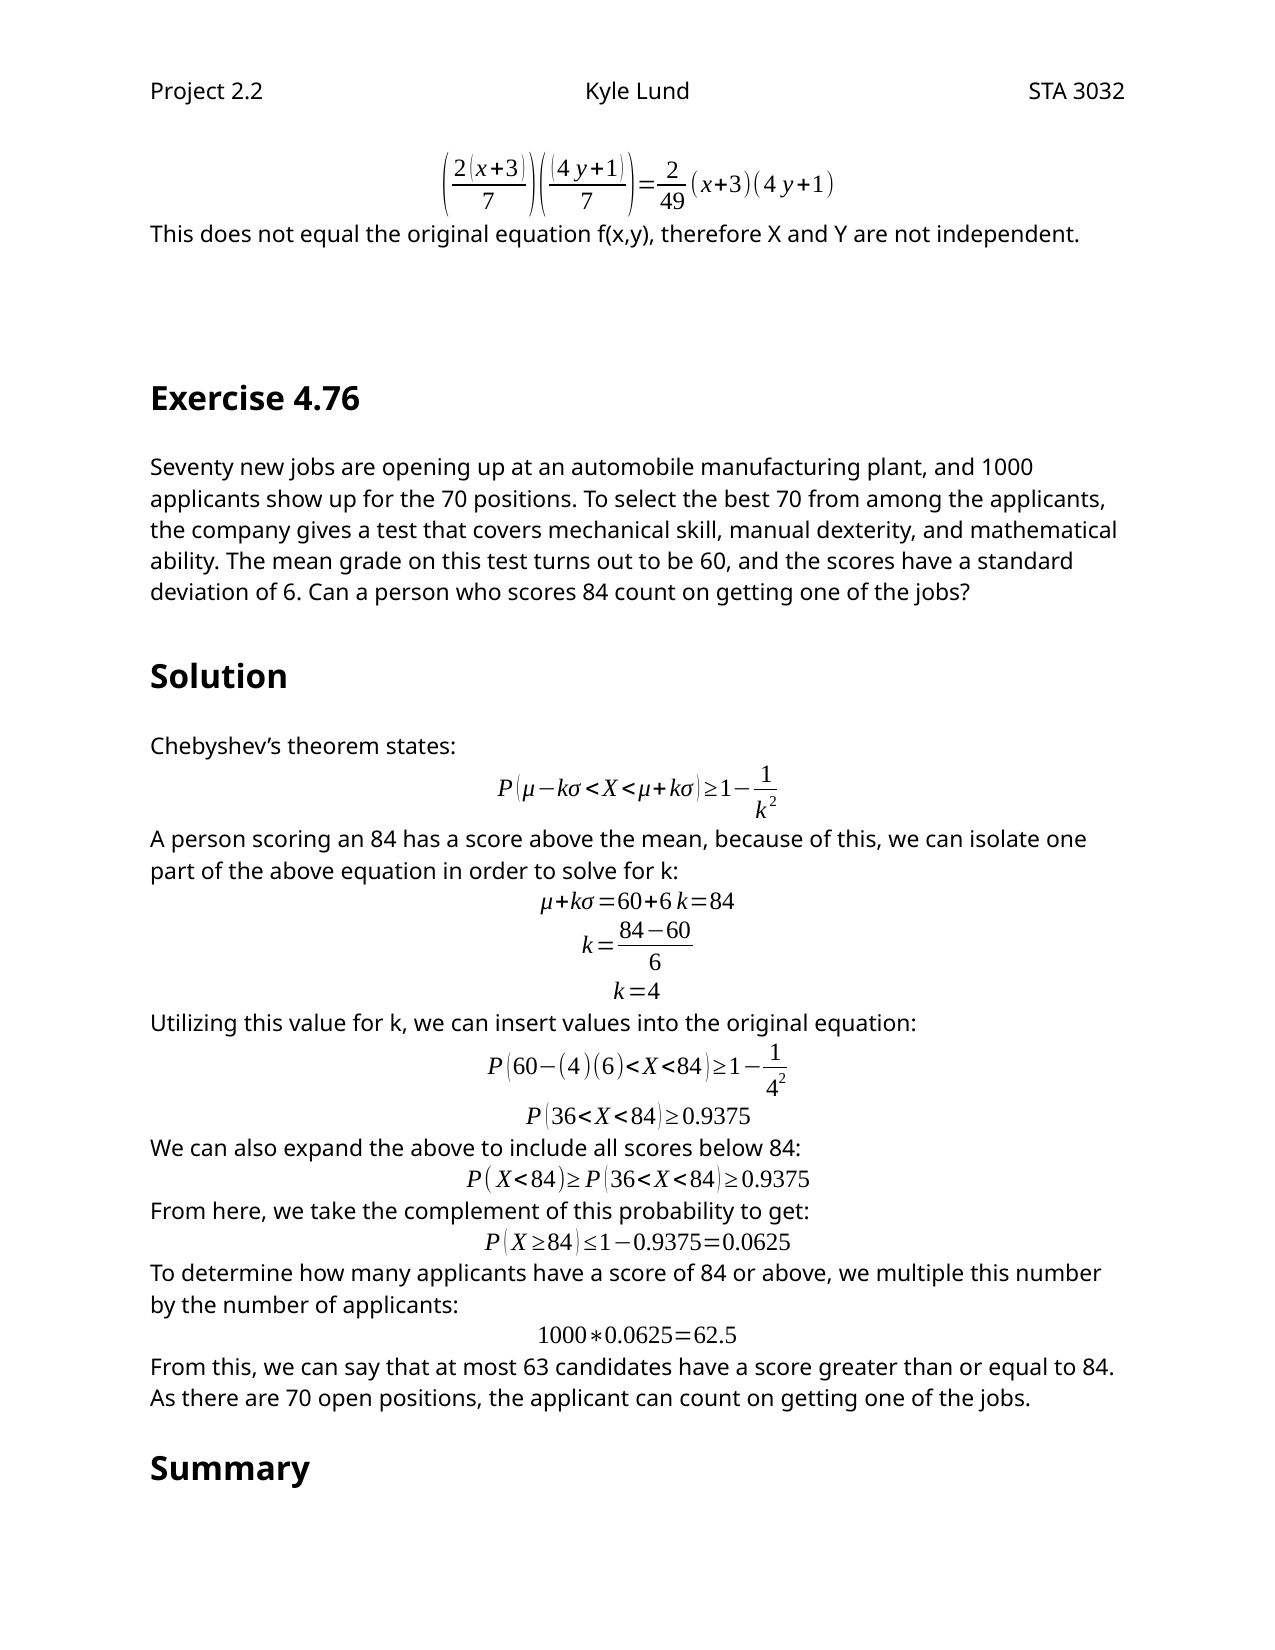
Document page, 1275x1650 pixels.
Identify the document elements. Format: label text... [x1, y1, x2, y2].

text Exercise 4.76 [150, 374, 1125, 420]
text Utilizing this value for k, we can insert values into the original equation: [150, 1007, 1125, 1038]
text Chebyshev’s theorem states: [150, 729, 1125, 761]
text A person scoring an 84 has a score above the mean, because of this, we can isolate one part of the above equation in order to solve for k: [150, 823, 1125, 886]
text To determine how many applicants have a score of 84 or above, we multiple this number by the number of applicants: [150, 1257, 1125, 1320]
text Solution [150, 653, 1125, 698]
text Summary [150, 1445, 1125, 1490]
text From here, we take the complement of this probability to get: [150, 1195, 1125, 1226]
text We can also expand the above to include all scores below 84: [150, 1132, 1125, 1163]
text Seventy new jobs are opening up at an automobile manufacturing plant, and 1000 applicants show up for the 70 positions. To select the best 70 from among the applicants, the company gives a test that covers mechanical skill, manual dexterity, and mathematical ability. The mean grade on this test turns out to be 60, and the scores have a standard deviation of 6. Can a person who scores 84 count on getting one of the jobs? [150, 451, 1125, 607]
text This does not equal the original equation f(x,y), therefore X and Y are not independent. [150, 218, 1125, 249]
text From this, we can say that at most 63 candidates have a score greater than or equal to 84. As there are 70 open positions, the applicant can count on getting one of the jobs. [150, 1351, 1125, 1413]
